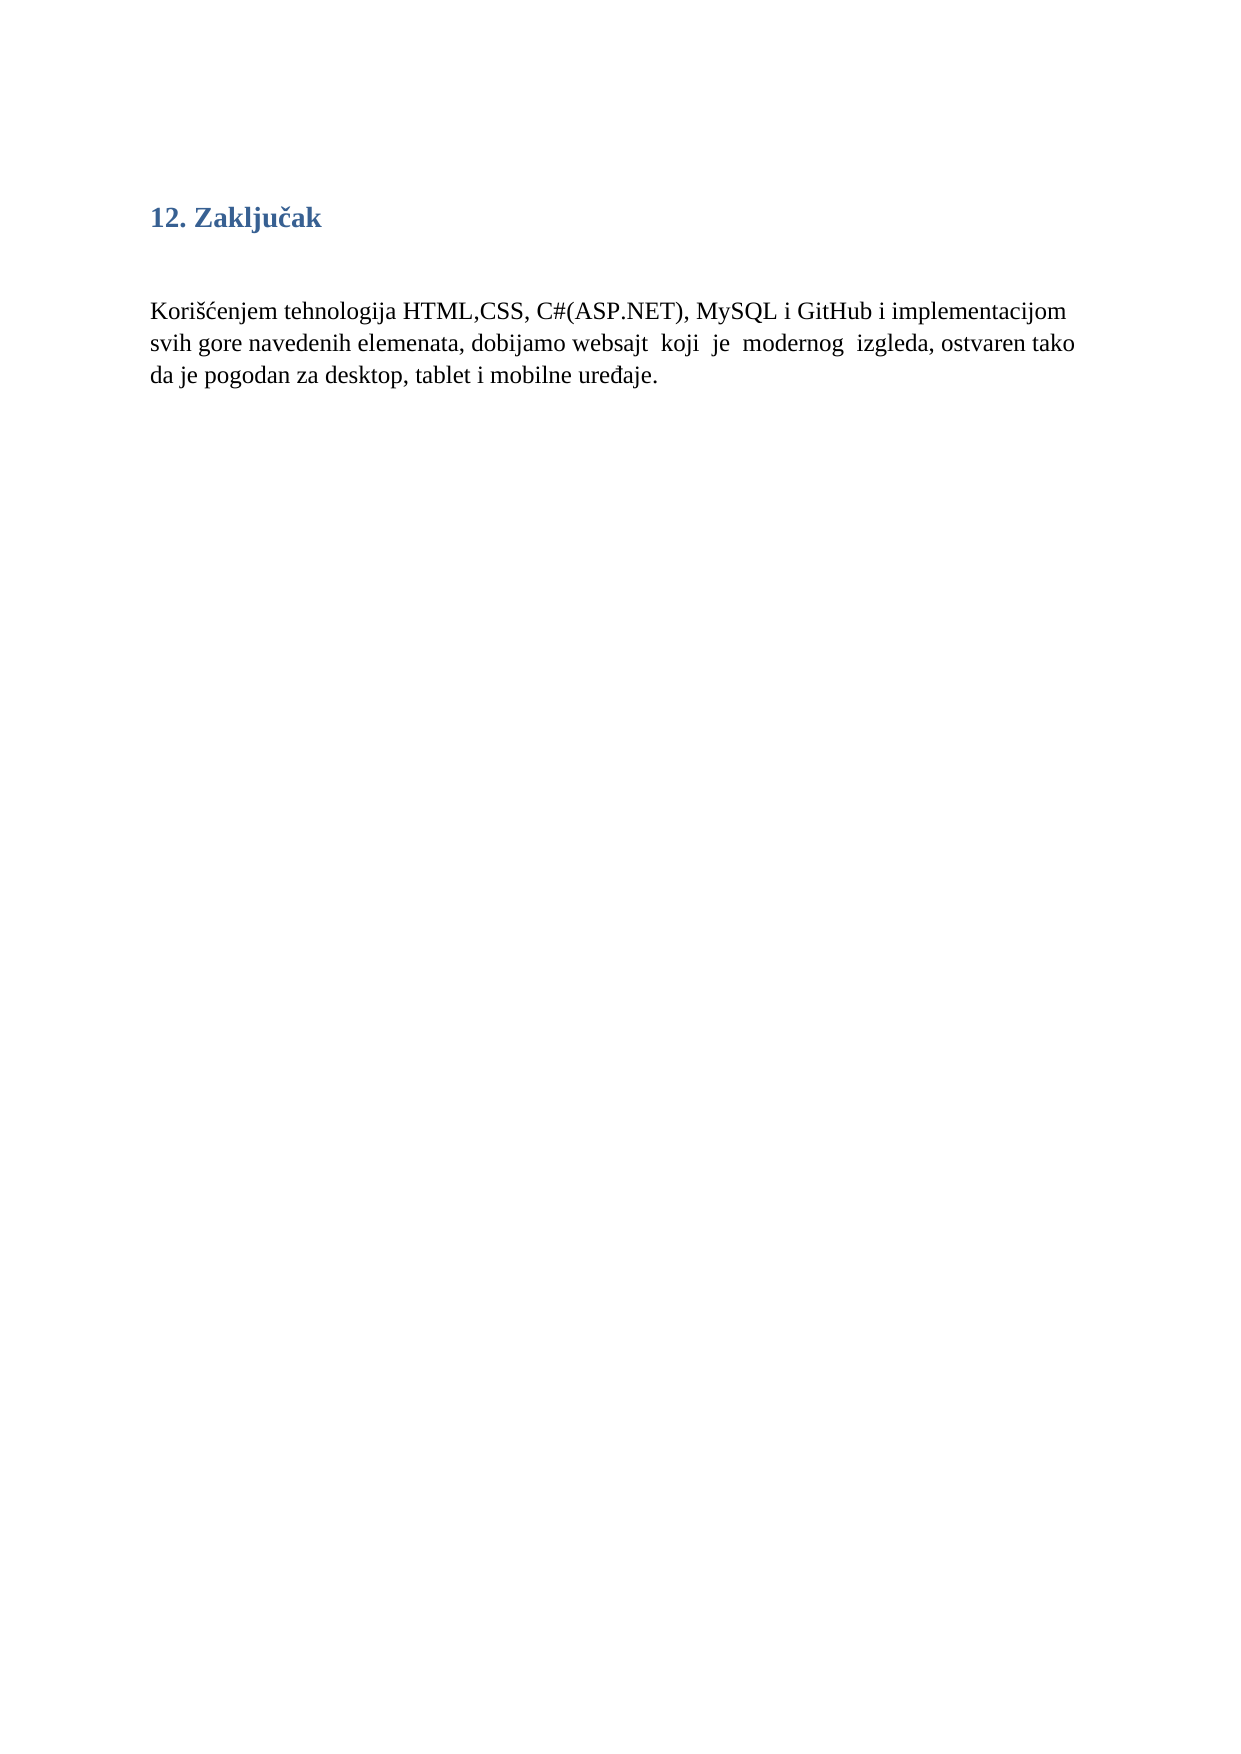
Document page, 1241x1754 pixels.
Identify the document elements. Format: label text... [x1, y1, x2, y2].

text Korišćenjem tehnologija HTML,CSS, C#(ASP.NET), MySQL i GitHub i implementacijom svih gore navedenih elemenata, dobijamo websajt koji je modernog izgleda, ostvaren tako da je pogodan za desktop, tablet i mobilne uređaje. [150, 296, 1083, 388]
subtitle 12. Zaključak [150, 200, 1090, 233]
